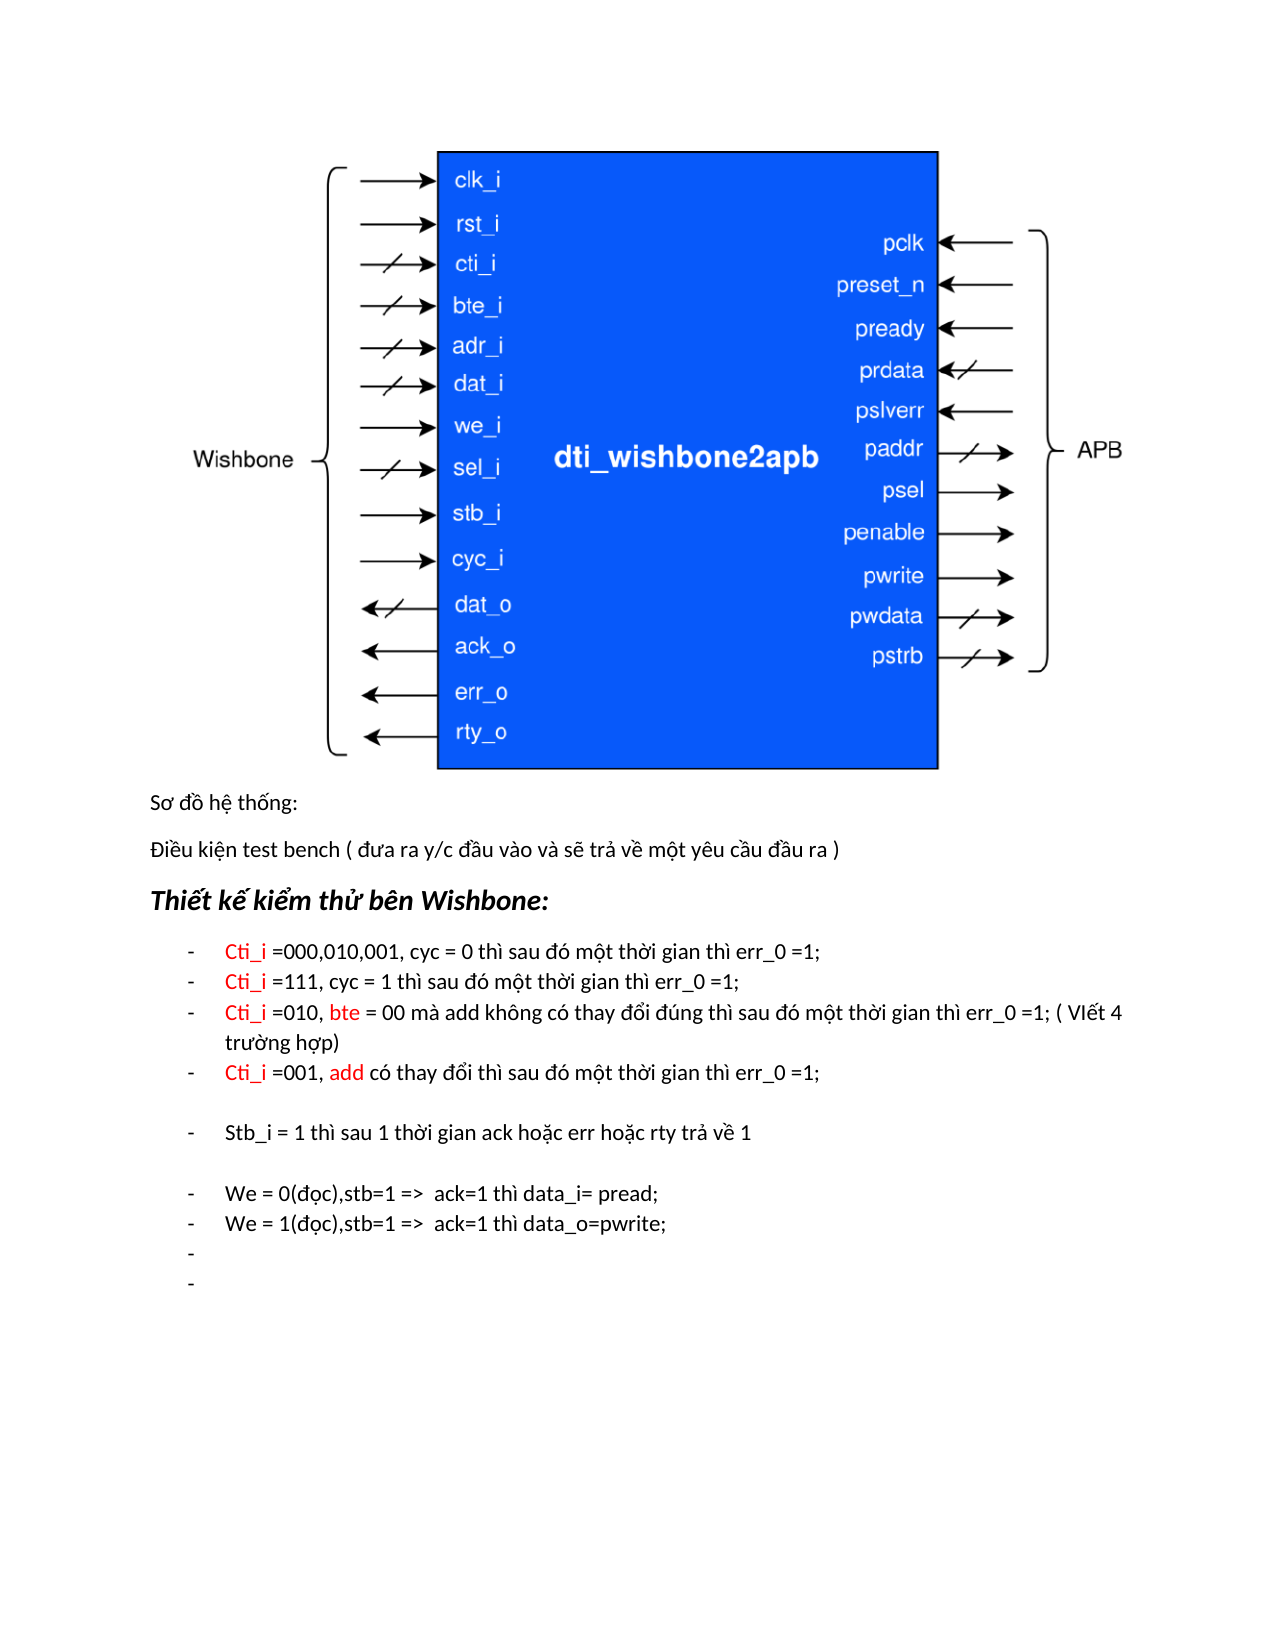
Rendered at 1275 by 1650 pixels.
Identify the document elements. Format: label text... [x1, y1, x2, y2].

text Điều kiện test bench ( đưa ra y/c đầu vào và sẽ trả về một yêu cầu đầu ra ) [150, 835, 1125, 863]
list We = 1(đọc),stb=1 => ack=1 thì data_o=pwrite; [187, 1209, 1125, 1237]
list Cti_i =111, cyc = 1 thì sau đó một thời gian thì err_0 =1; [187, 967, 1125, 995]
list We = 0(đọc),stb=1 => ack=1 thì data_i= pread; [187, 1179, 1125, 1207]
list Cti_i =000,010,001, cyc = 0 thì sau đó một thời gian thì err_0 =1; [187, 937, 1125, 965]
list Cti_i =001, add có thay đổi thì sau đó một thời gian thì err_0 =1; [187, 1058, 1125, 1086]
list Cti_i =010, bte = 00 mà add không có thay đổi đúng thì sau đó một thời gian thì err_0 =1; ( VIết 4 trường hợp) [187, 998, 1125, 1056]
list Stb_i = 1 thì sau 1 thời gian ack hoặc err hoặc rty trả về 1 [187, 1118, 1125, 1146]
text Sơ đồ hệ thống: [150, 788, 1125, 816]
picture [150, 150, 1125, 770]
text Thiết kế kiểm thử bên Wishbone: [150, 882, 1125, 918]
